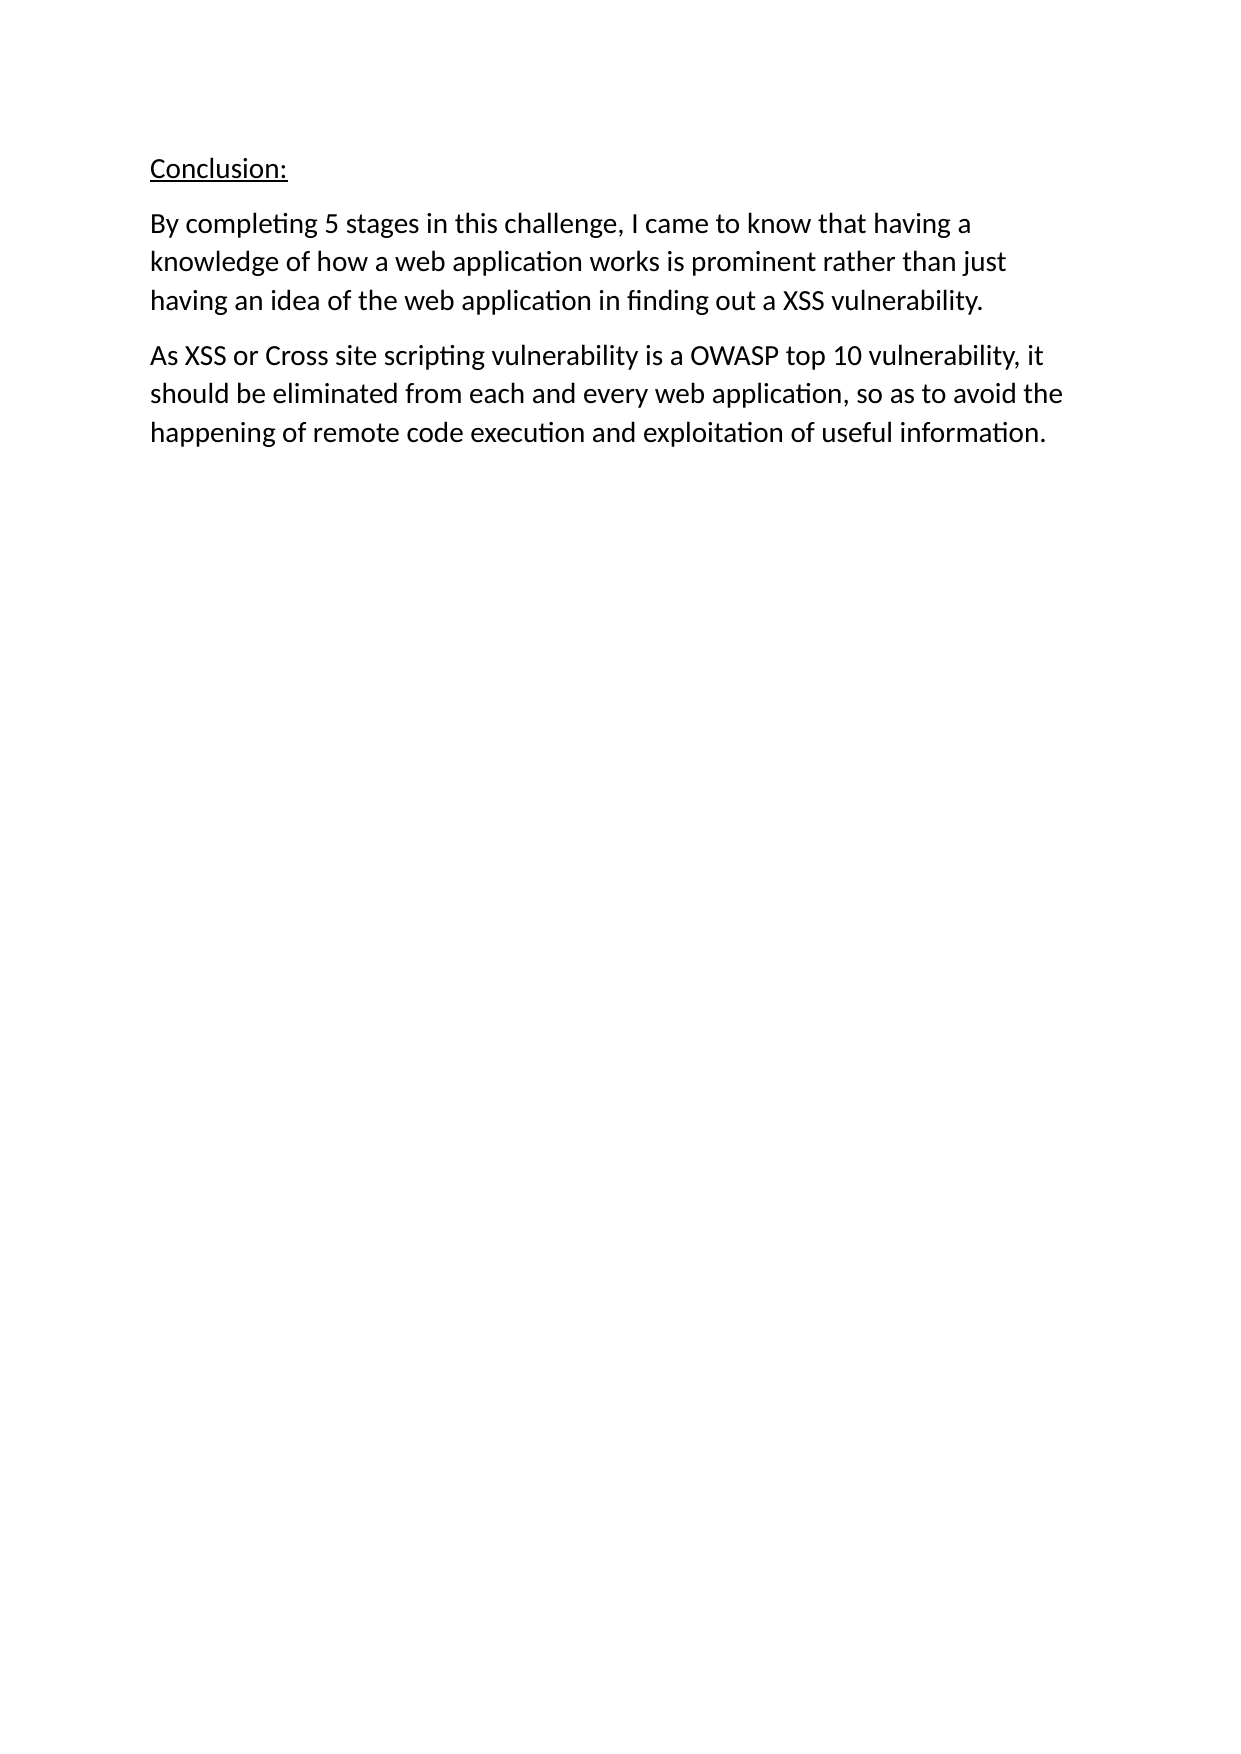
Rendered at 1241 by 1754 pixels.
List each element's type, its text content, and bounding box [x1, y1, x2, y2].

text Conclusion: [150, 150, 1090, 186]
text As XSS or Cross site scripting vulnerability is a OWASP top 10 vulnerability, it should be eliminated from each and every web application, so as to avoid the happening of remote code execution and exploitation of useful information. [150, 337, 1090, 449]
text By completing 5 stages in this challenge, I came to know that having a knowledge of how a web application works is prominent rather than just having an idea of the web application in finding out a XSS vulnerability. [150, 205, 1090, 318]
